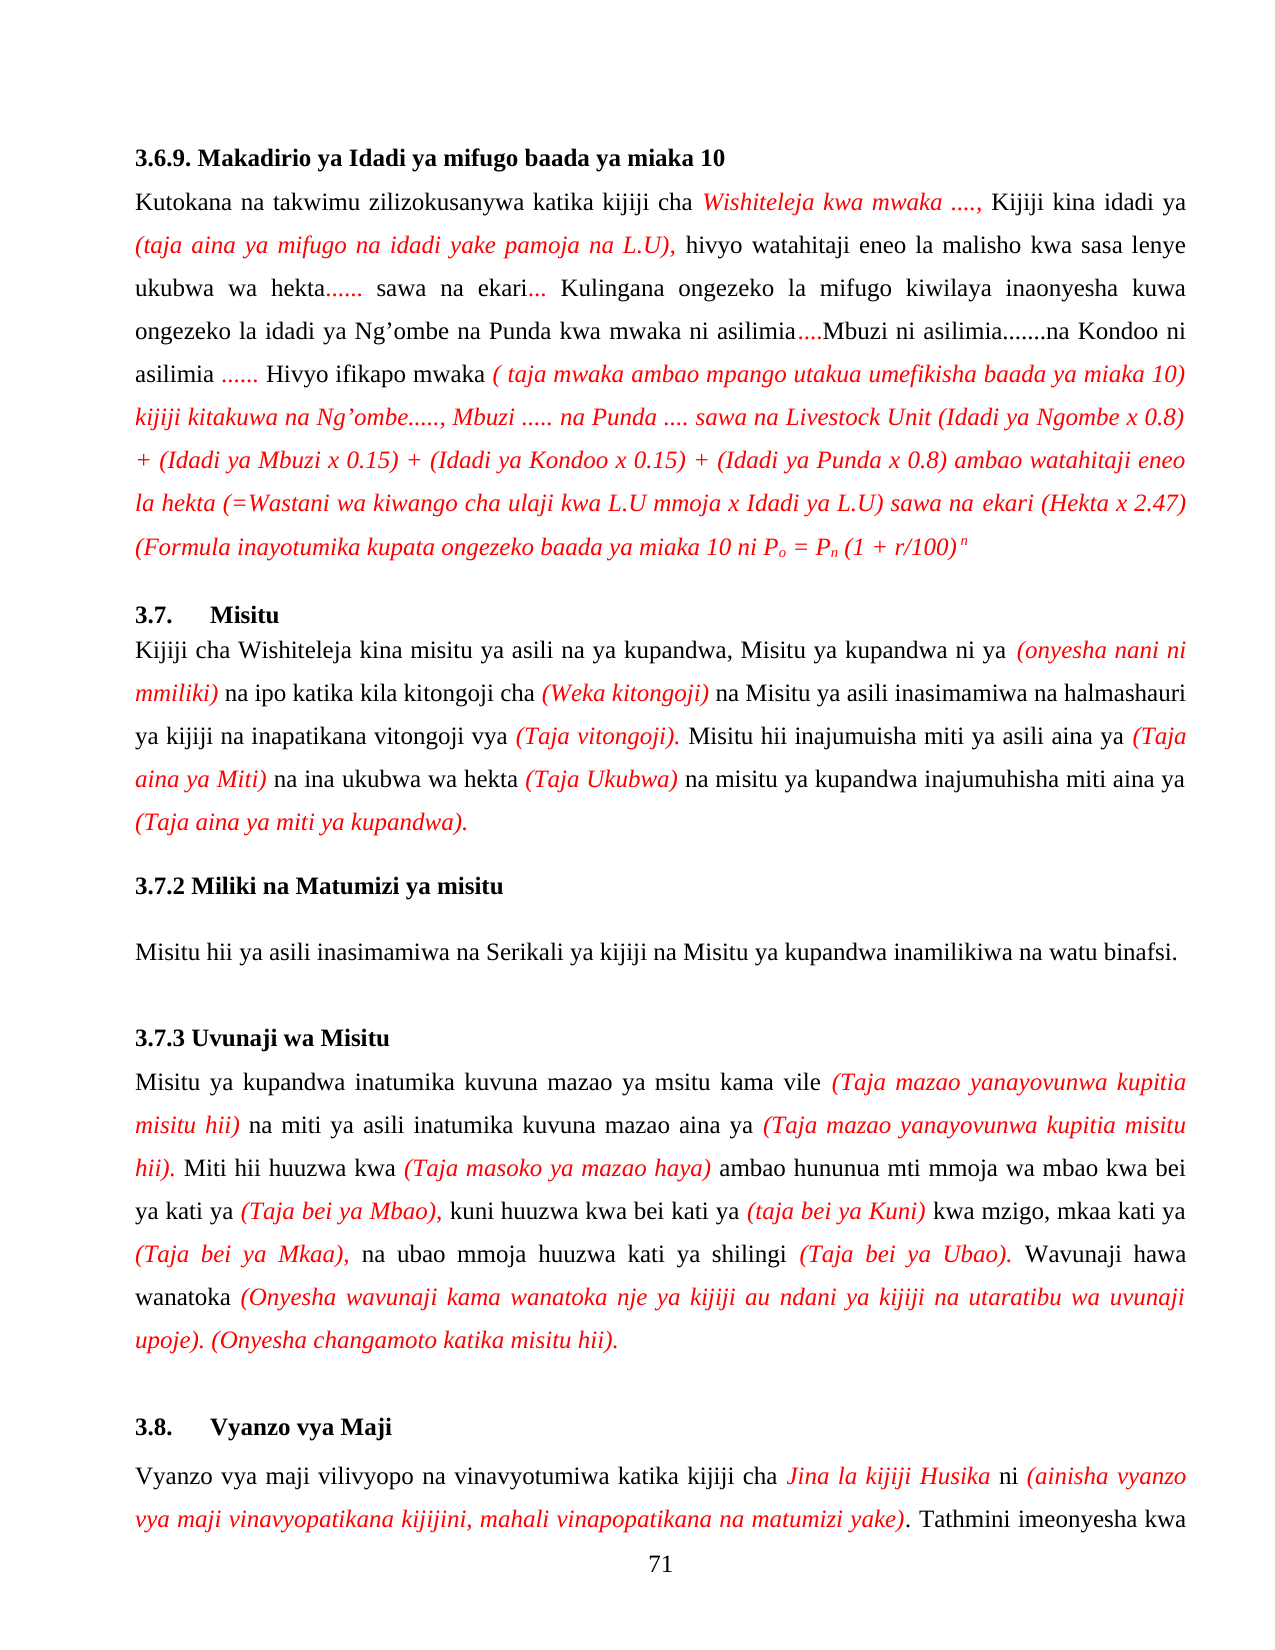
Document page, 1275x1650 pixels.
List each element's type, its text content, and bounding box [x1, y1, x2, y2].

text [135, 1461, 1186, 1533]
text Kijiji cha Wishiteleja kina misitu ya asili na ya kupandwa, Misitu ya kupandwa ni ya (onyesha nani ni mmiliki) na ipo katika kila kitongoji cha (Weka kitongoji) na Misitu ya asili inasimamiwa na halmashauri ya kijiji na inapatikana vitongoji vya (Taja vitongoji). Misitu hii inajumuisha miti ya asili aina ya (Taja aina ya Miti) na ina ukubwa wa hekta (Taja Ukubwa) na misitu ya kupandwa inajumuhisha miti aina ya (Taja aina ya miti ya kupandwa). [135, 635, 1186, 836]
text 3.7.3 Uvunaji wa Misitu [135, 1023, 1186, 1052]
text Misitu ya kupandwa inatumika kuvuna mazao ya msitu kama vile (Taja mazao yanayovunwa kupitia misitu hii) na miti ya asili inatumika kuvuna mazao aina ya (Taja mazao yanayovunwa kupitia misitu hii). Miti hii huuzwa kwa (Taja masoko ya mazao haya) ambao hununua mti mmoja wa mbao kwa bei ya kati ya (Taja bei ya Mbao), kuni huuzwa kwa bei kati ya (taja bei ya Kuni) kwa mzigo, mkaa kati ya (Taja bei ya Mkaa), na ubao mmoja huuzwa kati ya shilingi (Taja bei ya Ubao). Wavunaji hawa wanatoka (Onyesha wavunaji kama wanatoka nje ya kijiji au ndani ya kijiji na utaratibu wa uvunaji upoje). (Onyesha changamoto katika misitu hii). [135, 1067, 1186, 1354]
subtitle 3.7. Misitu [135, 600, 1186, 628]
text Misitu hii ya asili inasimamiwa na Serikali ya kijiji na Misitu ya kupandwa inamilikiwa na watu binafsi. [135, 937, 1186, 966]
text 3.7.2 Miliki na Matumizi ya misitu [135, 871, 1186, 900]
text Kutokana na takwimu zilizokusanywa katika kijiji cha Wishiteleja kwa mwaka ...., Kijiji kina idadi ya (taja aina ya mifugo na idadi yake pamoja na L.U), hivyo watahitaji eneo la malisho kwa sasa lenye ukubwa wa hekta...... sawa na ekari... Kulingana ongezeko la mifugo kiwilaya inaonyesha kuwa ongezeko la idadi ya Ng’ombe na Punda kwa mwaka ni asilimia....Mbuzi ni asilimia.......na Kondoo ni asilimia ...... Hivyo ifikapo mwaka ( taja mwaka ambao mpango utakua umefikisha baada ya miaka 10) kijiji kitakuwa na Ng’ombe....., Mbuzi ..... na Punda .... sawa na Livestock Unit (Idadi ya Ngombe x 0.8) + (Idadi ya Mbuzi x 0.15) + (Idadi ya Kondoo x 0.15) + (Idadi ya Punda x 0.8) ambao watahitaji eneo la hekta (=Wastani wa kiwango cha ulaji kwa L.U mmoja x Idadi ya L.U) sawa na ekari (Hekta x 2.47) (Formula inayotumika kupata ongezeko baada ya miaka 10 ni Po = Pn (1 + r/100) n [135, 187, 1186, 560]
subtitle 3.8. Vyanzo vya Maji [135, 1412, 1186, 1440]
subtitle 3.6.9. Makadirio ya Idadi ya mifugo baada ya miaka 10 [135, 143, 1186, 172]
